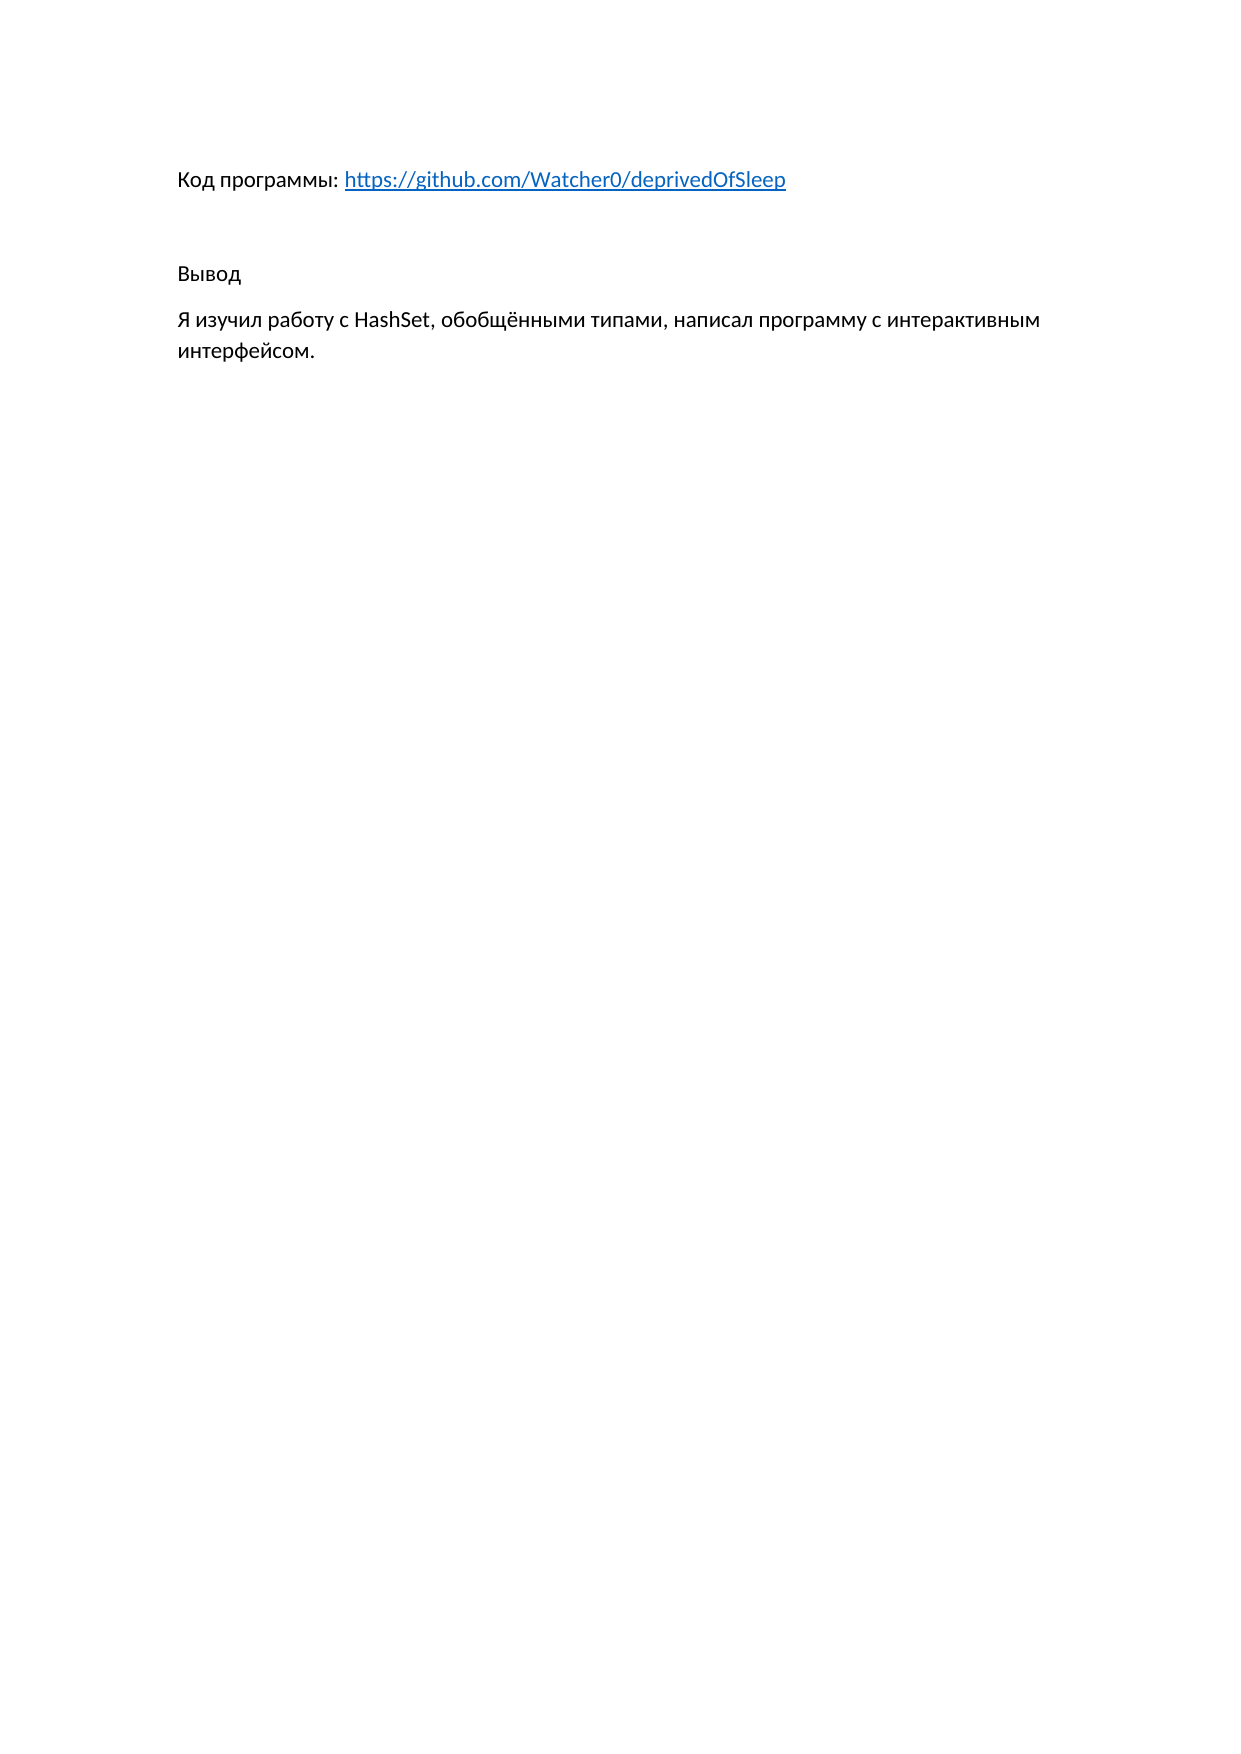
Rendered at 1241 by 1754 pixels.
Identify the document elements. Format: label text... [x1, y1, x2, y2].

text Код программы: https://github.com/Watcher0/deprivedOfSleep [177, 165, 1152, 193]
text Вывод [177, 259, 1152, 287]
text Я изучил работу с HashSet, обобщёнными типами, написал программу с интерактивным интерфейсом. [177, 306, 1152, 364]
